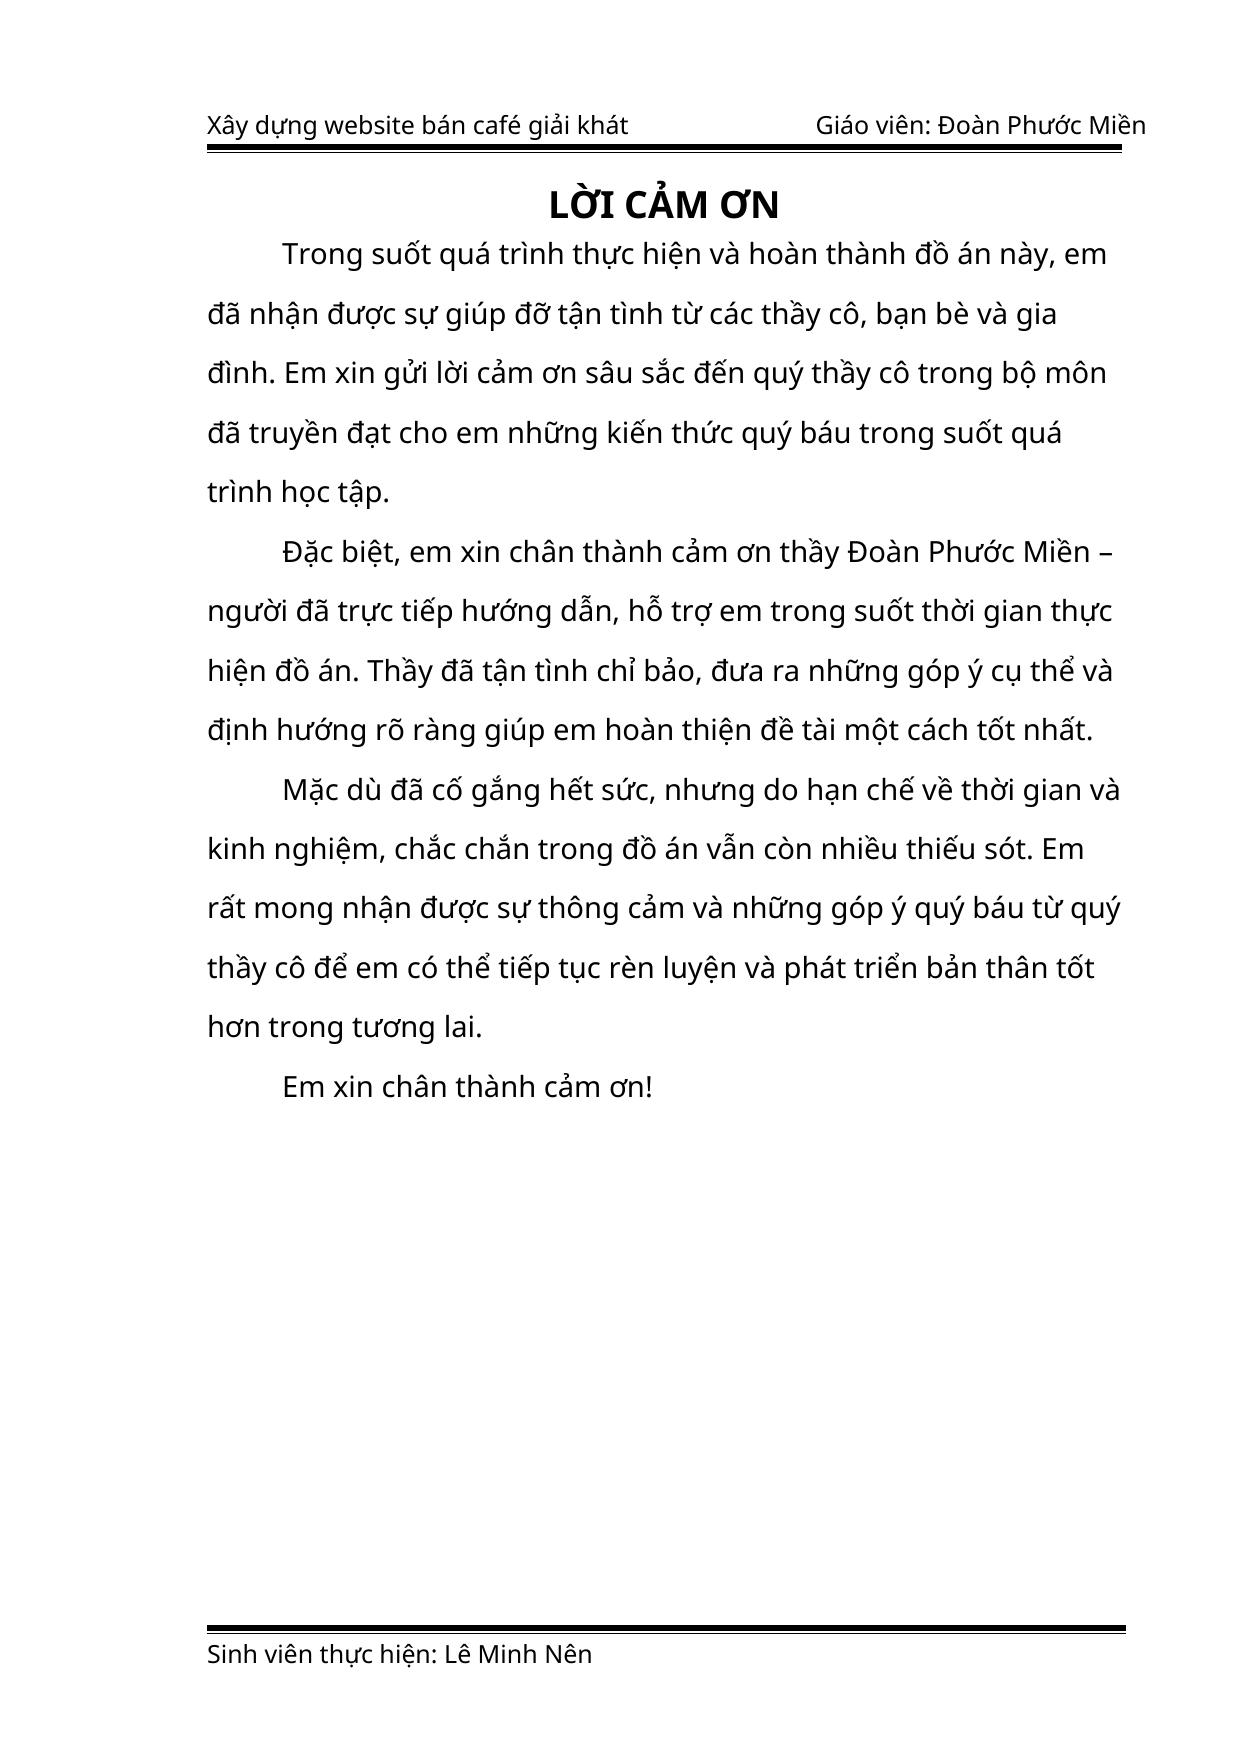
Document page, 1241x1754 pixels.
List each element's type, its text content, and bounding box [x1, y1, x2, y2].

text Trong suốt quá trình thực hiện và hoàn thành đồ án này, em đã nhận được sự giúp đỡ tận tình từ các thầy cô, bạn bè và gia đình. Em xin gửi lời cảm ơn sâu sắc đến quý thầy cô trong bộ môn đã truyền đạt cho em những kiến thức quý báu trong suốt quá trình học tập. [207, 233, 1122, 511]
text Mặc dù đã cố gắng hết sức, nhưng do hạn chế về thời gian và kinh nghiệm, chắc chắn trong đồ án vẫn còn nhiều thiếu sót. Em rất mong nhận được sự thông cảm và những góp ý quý báu từ quý thầy cô để em có thể tiếp tục rèn luyện và phát triển bản thân tốt hơn trong tương lai. [207, 769, 1122, 1046]
text Em xin chân thành cảm ơn! [207, 1066, 1122, 1106]
text Đặc biệt, em xin chân thành cảm ơn thầy Đoàn Phước Miền – người đã trực tiếp hướng dẫn, hỗ trợ em trong suốt thời gian thực hiện đồ án. Thầy đã tận tình chỉ bảo, đưa ra những góp ý cụ thể và định hướng rõ ràng giúp em hoàn thiện đề tài một cách tốt nhất. [207, 531, 1122, 749]
subtitle LỜI CẢM ƠN [207, 178, 1122, 229]
